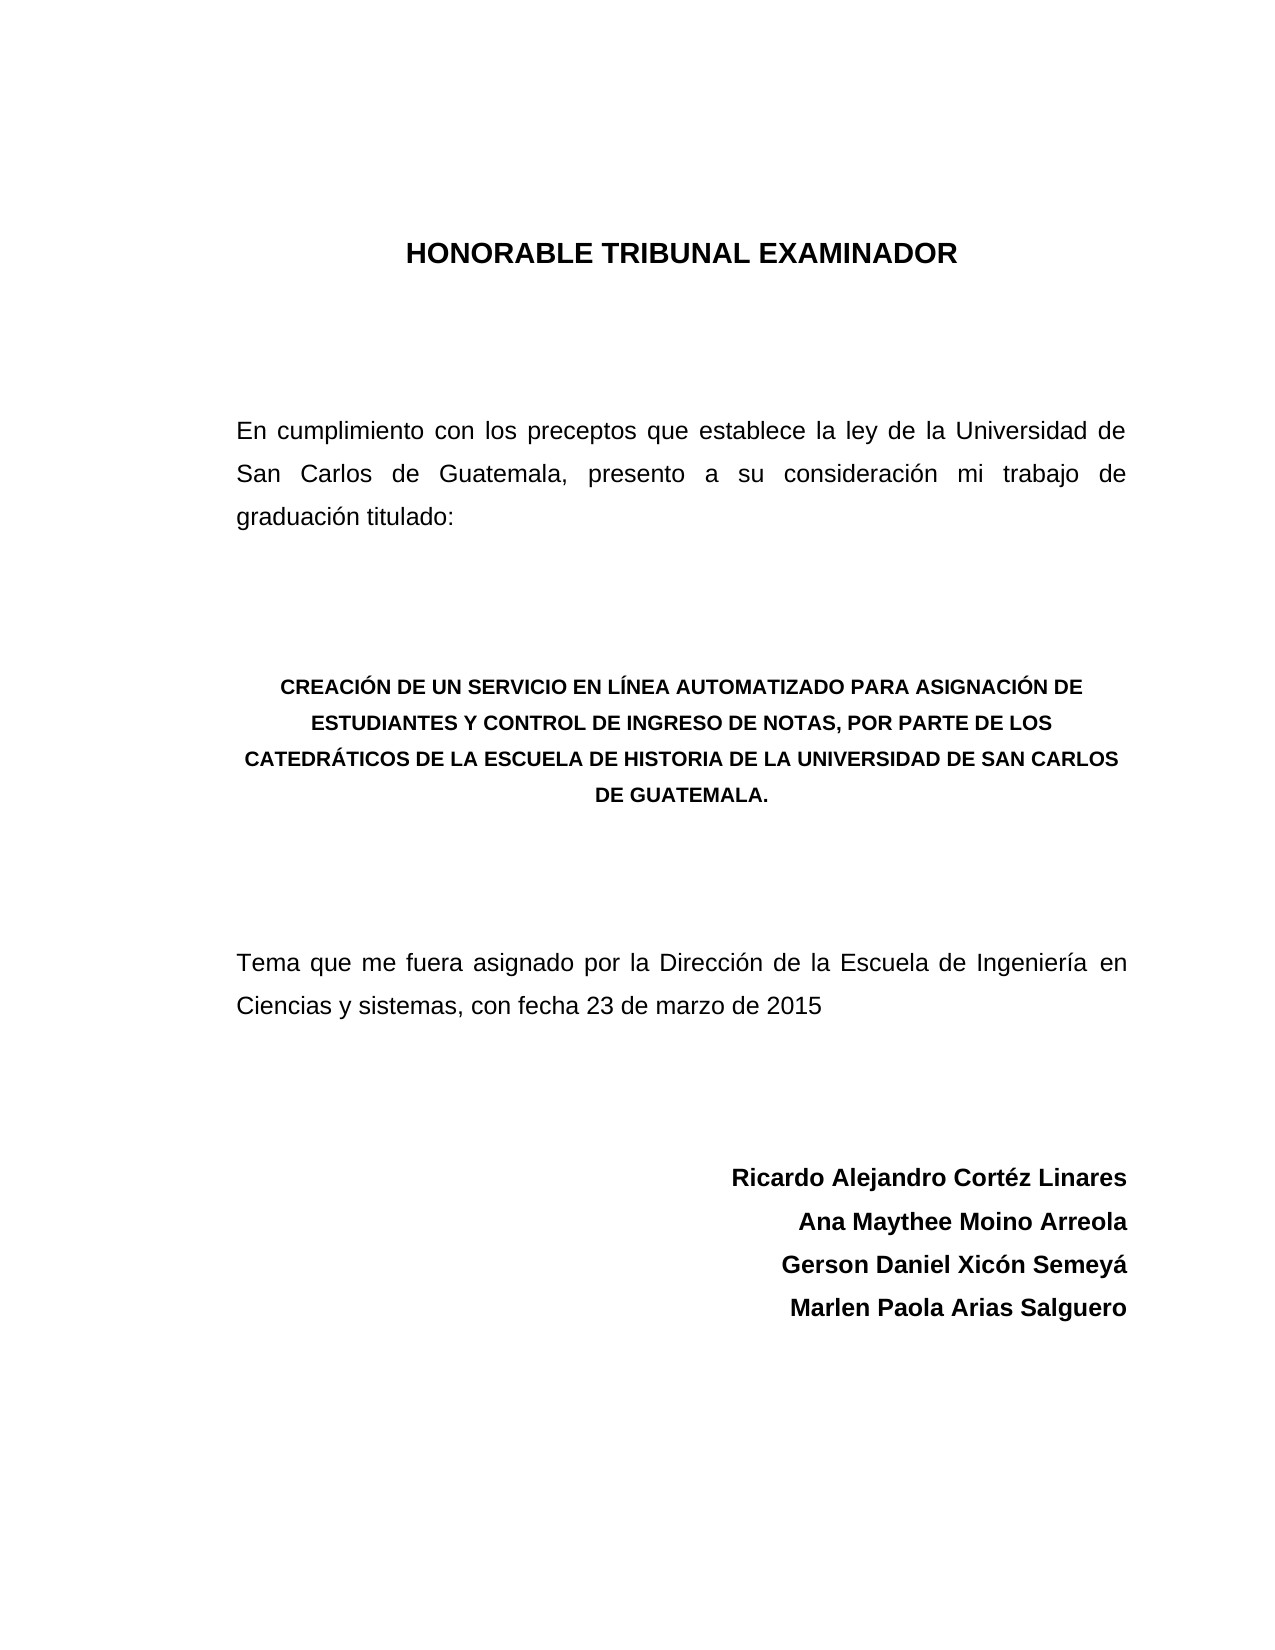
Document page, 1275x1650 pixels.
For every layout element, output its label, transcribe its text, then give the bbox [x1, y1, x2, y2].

text Tema que me fuera asignado por la Dirección de la Escuela de Ingeniería en Ciencias y sistemas, con fecha 23 de marzo de 2015 [236, 948, 1127, 1020]
text Ana Maythee Moino Arreola [236, 1207, 1127, 1235]
text HONORABLE TRIBUNAL EXAMINADOR [236, 236, 1127, 270]
text Gerson Daniel Xicón Semeyá [236, 1250, 1127, 1278]
text CREACIÓN DE UN SERVICIO EN LÍNEA AUTOMATIZADO PARA ASIGNACIÓN DE ESTUDIANTES Y CONTROL DE INGRESO DE NOTAS, POR PARTE DE LOS CATEDRÁTICOS DE LA ESCUELA DE HISTORIA DE LA UNIVERSIDAD DE SAN CARLOS DE GUATEMALA. [236, 675, 1127, 806]
text Ricardo Alejandro Cortéz Linares [236, 1163, 1127, 1192]
text Marlen Paola Arias Salguero [236, 1293, 1127, 1322]
text En cumplimiento con los preceptos que establece la ley de la Universidad de San Carlos de Guatemala, presento a su consideración mi trabajo de graduación titulado: [236, 416, 1127, 531]
